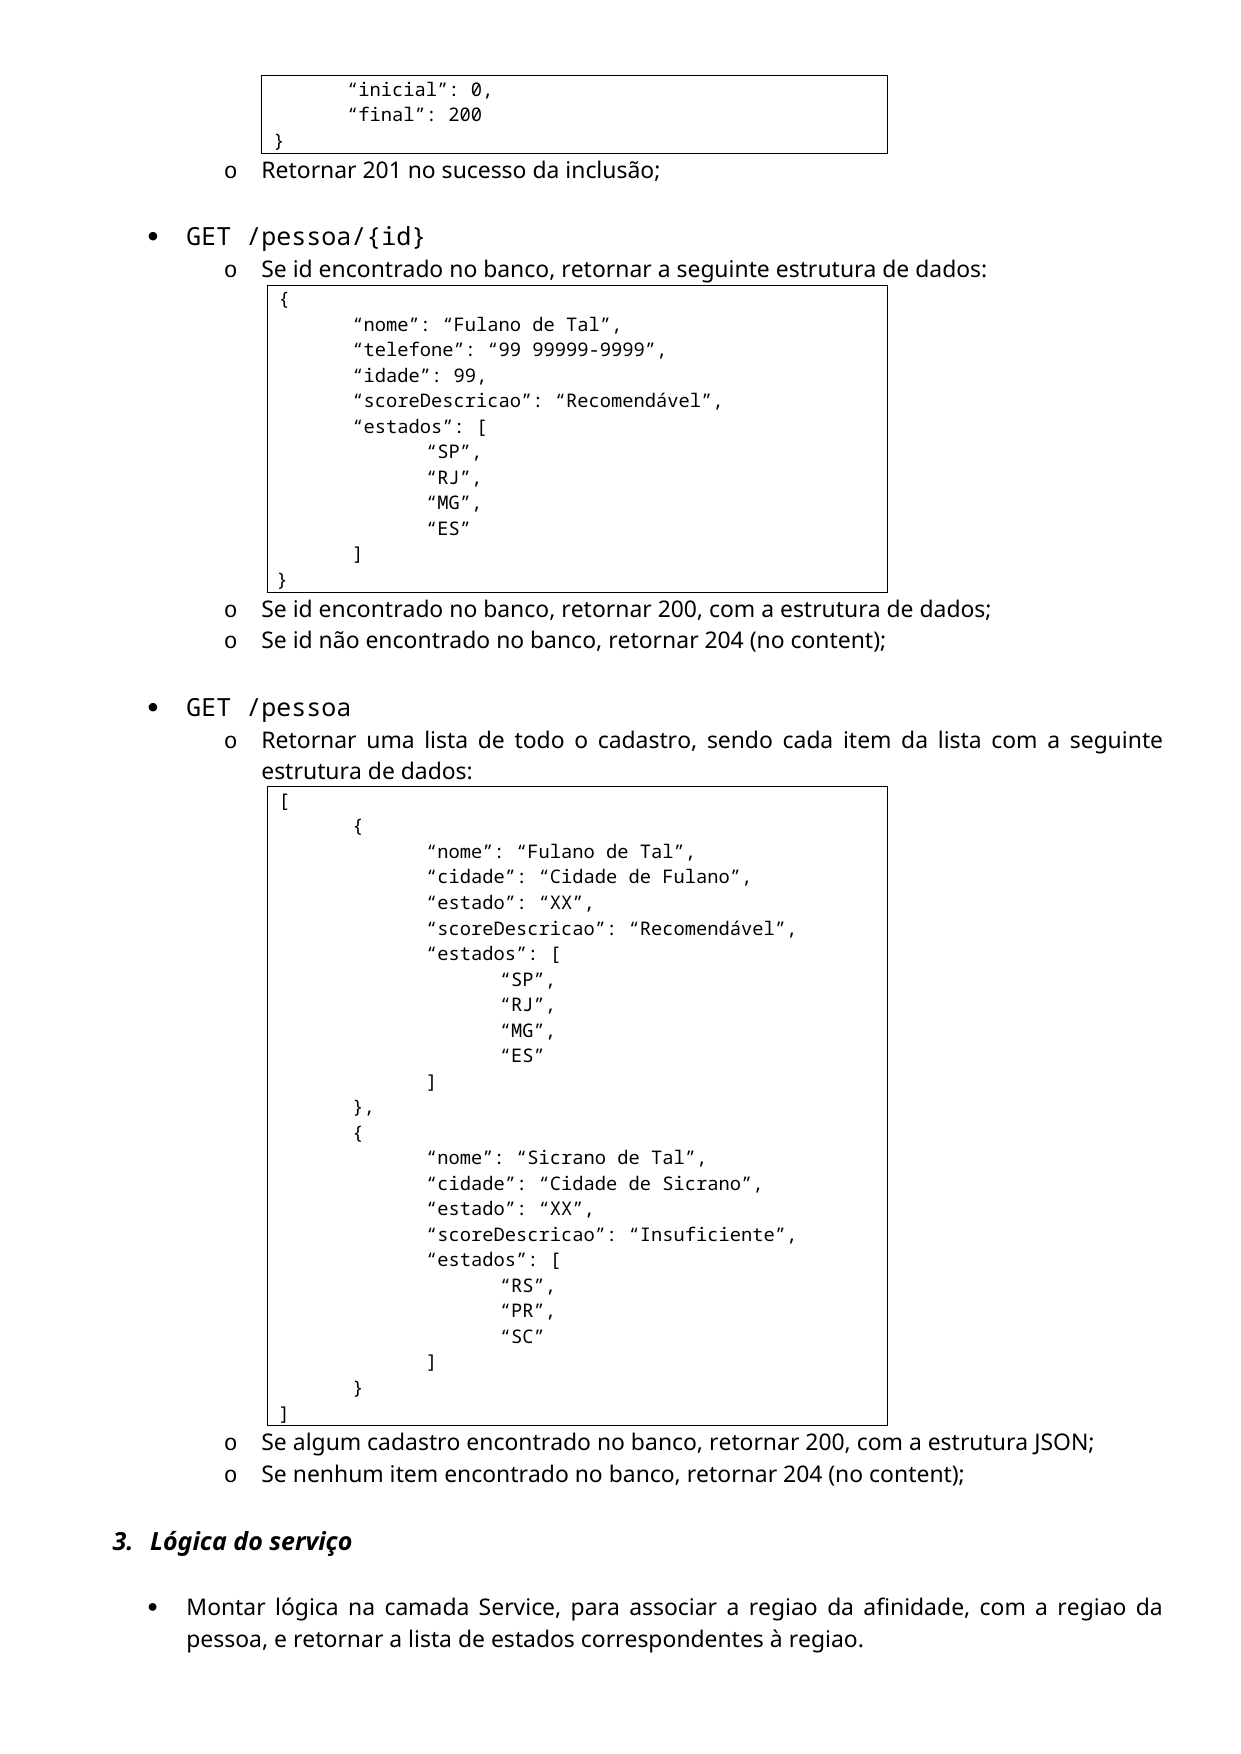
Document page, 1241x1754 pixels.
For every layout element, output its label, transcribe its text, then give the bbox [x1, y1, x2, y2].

list Se id encontrado no banco, retornar 200, com a estrutura de dados; [224, 593, 1165, 624]
table_header { “nome”: “Fulano de Tal”, “telefone”: “99 99999-9999”, “idade”: 99, “scoreDescricao”: “Recomendável”, “estados”: [ “SP”, “RJ”, “MG”, “ES” ] } [268, 286, 887, 592]
list GET /pessoa/{id} [149, 219, 1165, 253]
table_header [262, 76, 887, 153]
table_header [ { “nome”: “Fulano de Tal”, “cidade”: “Cidade de Fulano”, “estado”: “XX”, “scoreDescricao”: “Recomendável”, “estados”: [ “SP”, “RJ”, “MG”, “ES” ] }, { “nome”: “Sicrano de Tal”, “cidade”: “Cidade de Sicrano”, “estado”: “XX”, “scoreDescricao”: “Insuficiente”, “estados”: [ “RS”, “PR”, “SC” ] } ] [268, 787, 887, 1425]
list Montar lógica na camada Service, para associar a regiao da afinidade, com a regiao da pessoa, e retornar a lista de estados correspondentes à regiao. [149, 1591, 1165, 1654]
list GET /pessoa [149, 689, 1165, 724]
list Lógica do serviço [112, 1523, 1165, 1557]
list Retornar 201 no sucesso da inclusão; [224, 154, 1165, 185]
list Se id não encontrado no banco, retornar 204 (no content); [224, 624, 1165, 656]
list Retornar uma lista de todo o cadastro, sendo cada item da lista com a seguinte estrutura de dados: [224, 724, 1165, 786]
list Se nenhum item encontrado no banco, retornar 204 (no content); [224, 1458, 1165, 1489]
list Se id encontrado no banco, retornar a seguinte estrutura de dados: [224, 253, 1165, 284]
list Se algum cadastro encontrado no banco, retornar 200, com a estrutura JSON; [224, 1426, 1165, 1458]
